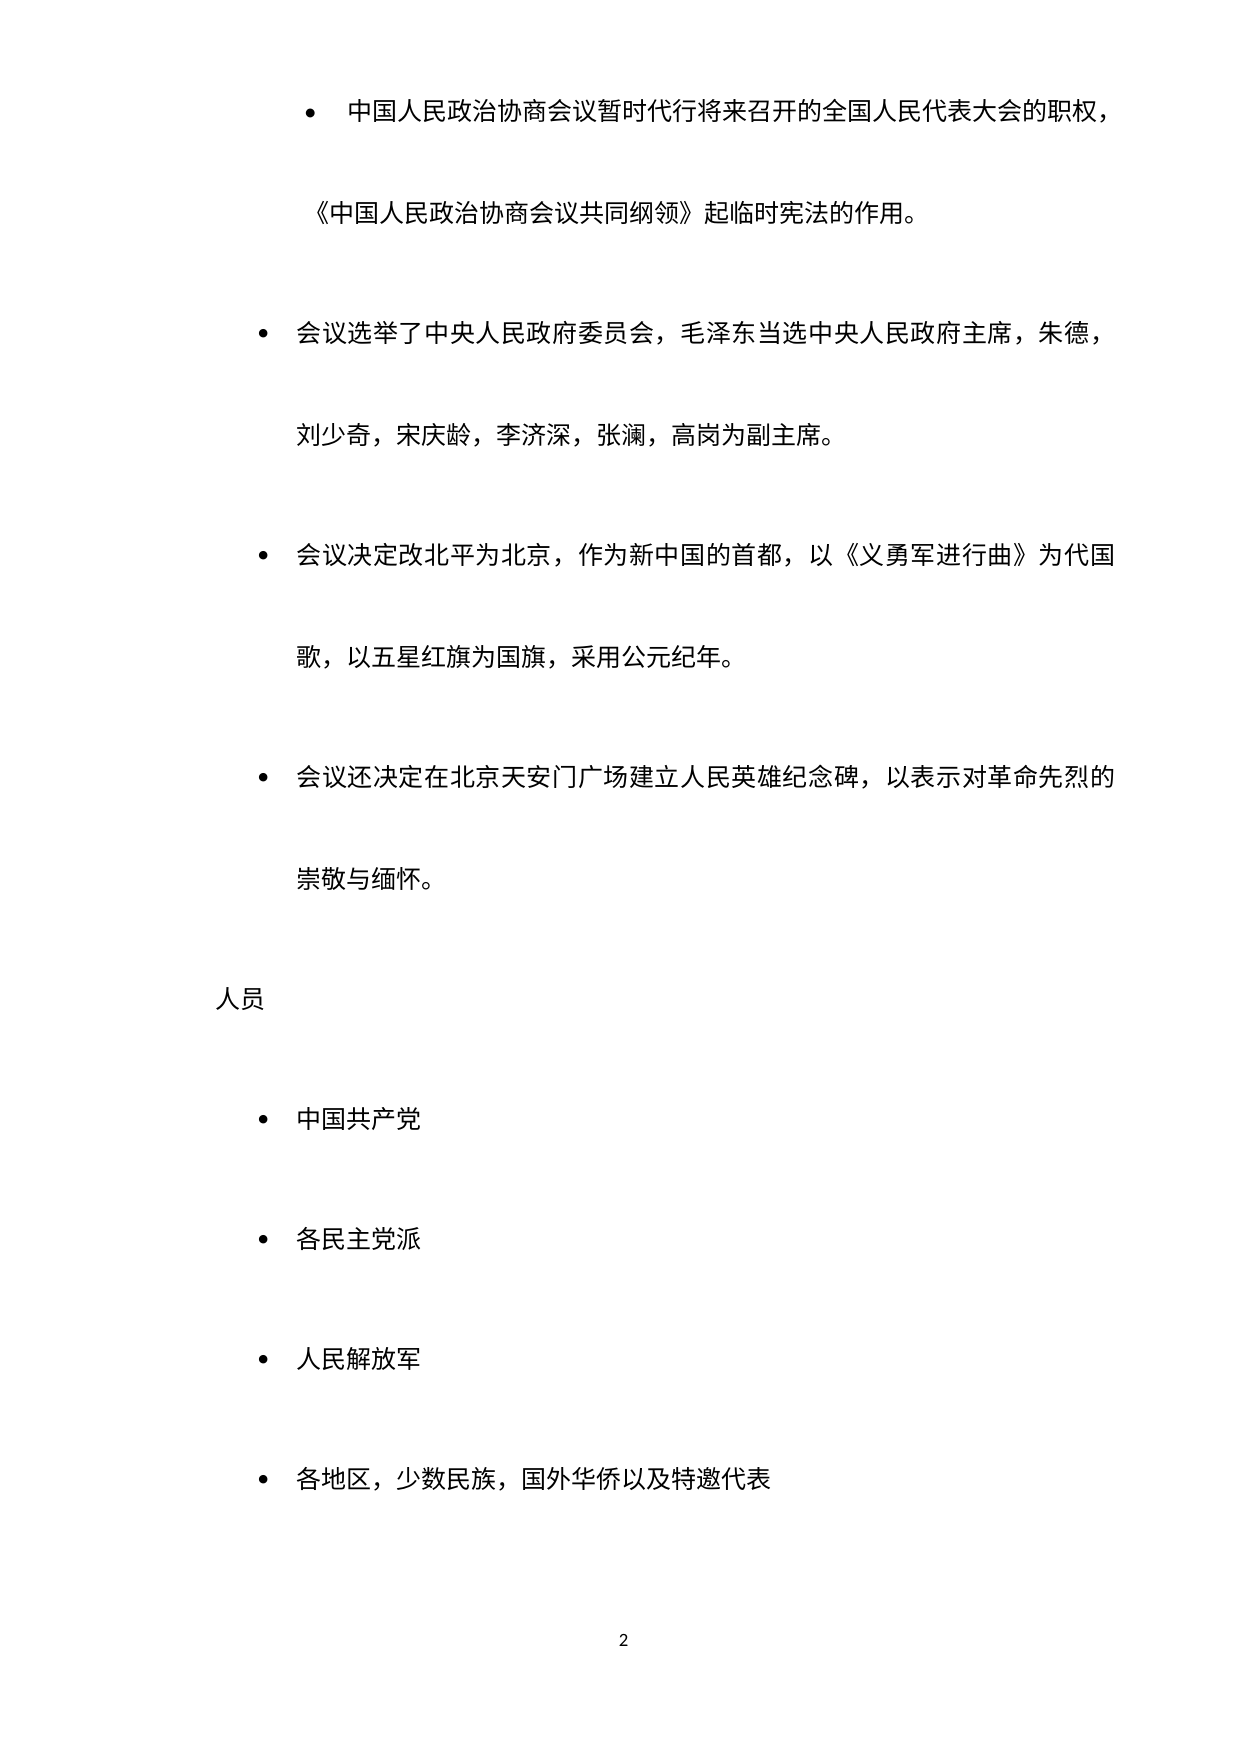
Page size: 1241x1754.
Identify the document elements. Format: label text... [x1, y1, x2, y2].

list 各地区，少数民族，国外华侨以及特邀代表 [259, 1443, 1118, 1511]
list 各民主党派 [259, 1203, 1118, 1271]
list 会议选举了中央人民政府委员会，毛泽东当选中央人民政府主席，朱德，刘少奇，宋庆龄，李济深，张澜，高岗为副主席。 [259, 298, 1118, 467]
list 会议还决定在北京天安门广场建立人民英雄纪念碑，以表示对革命先烈的崇敬与缅怀。 [259, 741, 1118, 911]
subtitle 人员 [215, 963, 1118, 1031]
text • 中国人民政治协商会议暂时代行将来召开的全国人民代表大会的职权，《中国人民政治协商会议共同纲领》起临时宪法的作用。 [304, 76, 1118, 246]
list 中国共产党 [259, 1083, 1118, 1151]
list 会议决定改北平为北京，作为新中国的首都，以《义勇军进行曲》为代国歌，以五星红旗为国旗，采用公元纪年。 [259, 519, 1118, 689]
list 人民解放军 [259, 1323, 1118, 1391]
